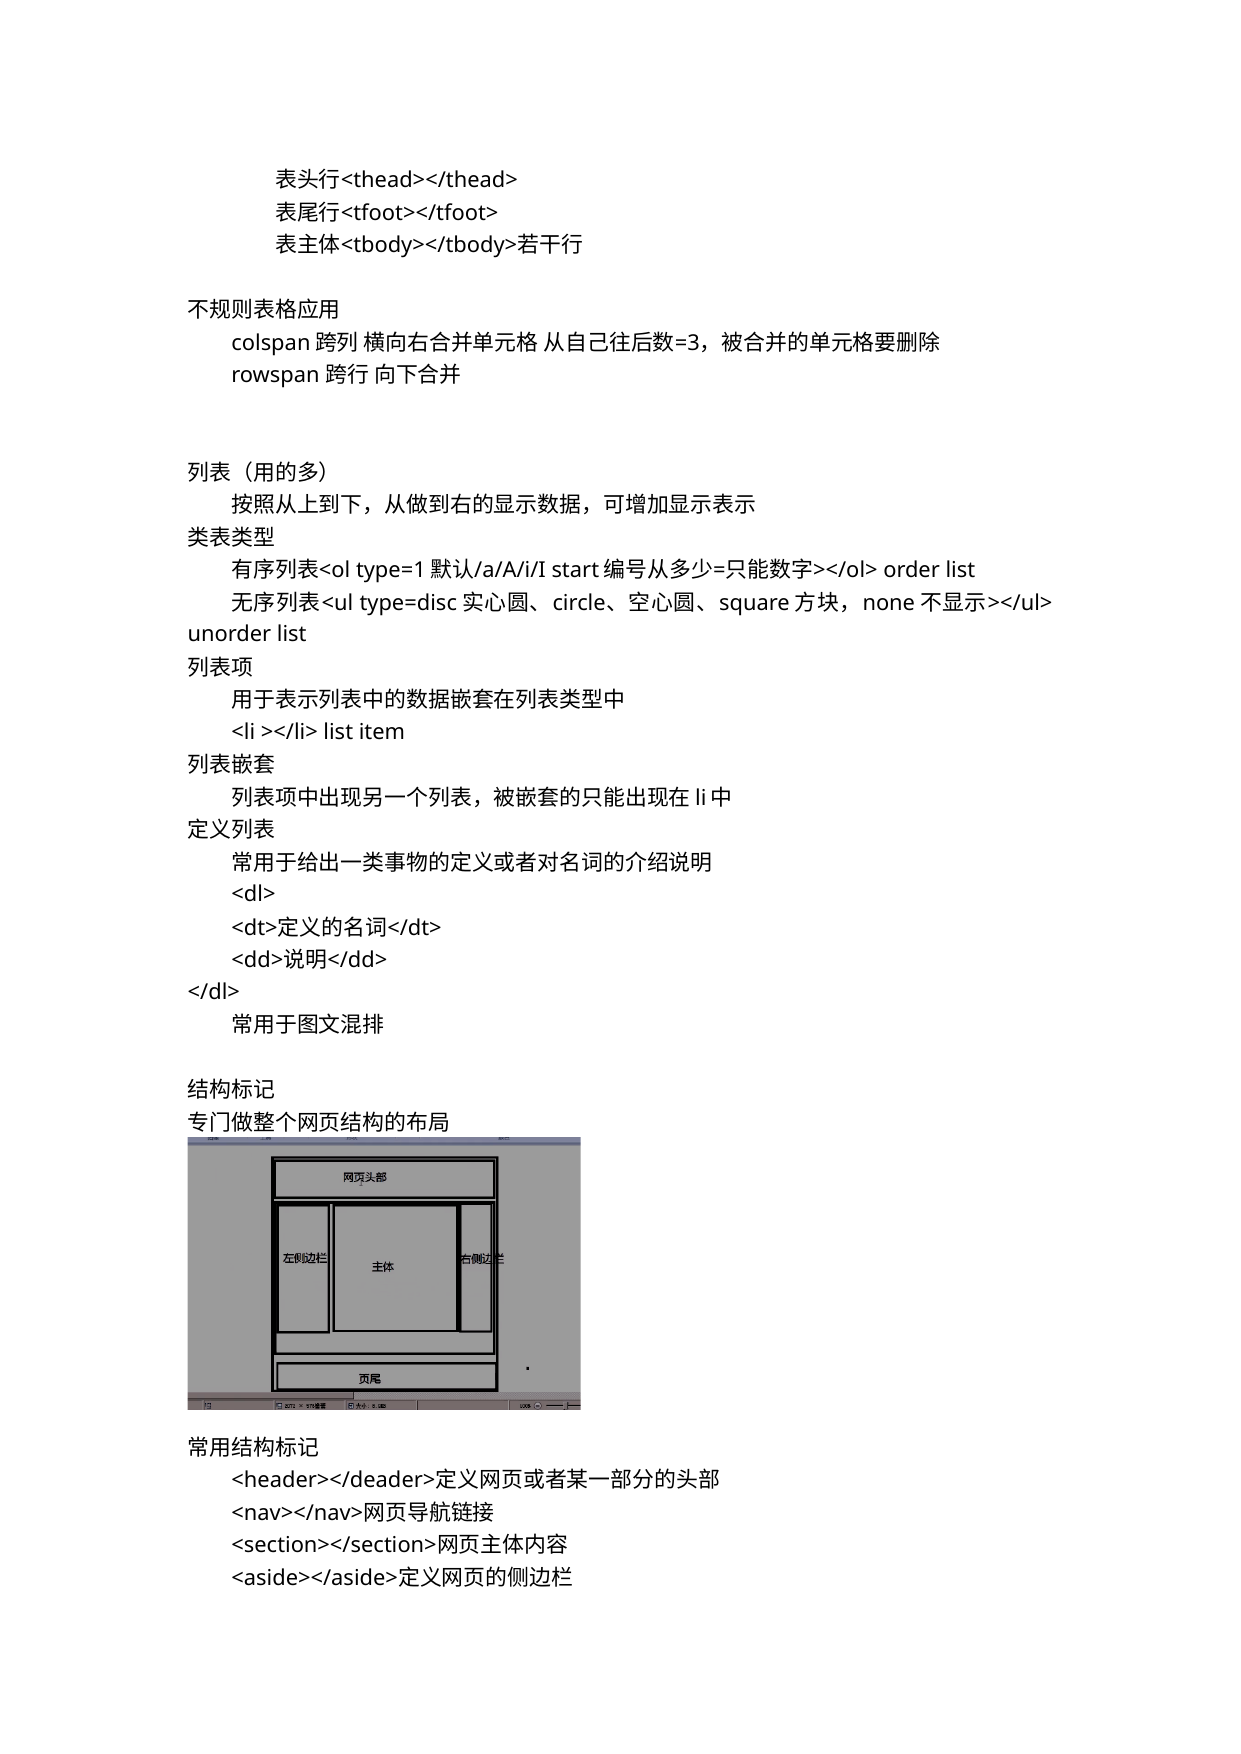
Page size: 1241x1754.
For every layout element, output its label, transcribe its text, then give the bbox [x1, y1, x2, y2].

text rowspan 跨行 向下合并 [187, 357, 1053, 389]
text <dd>说明</dd> [187, 942, 1053, 974]
text 常用于给出一类事物的定义或者对名词的介绍说明 [187, 844, 1053, 877]
text <aside></aside>定义网页的侧边栏 [187, 1559, 1053, 1592]
text 按照从上到下，从做到右的显示数据，可增加显示表示 [187, 487, 1053, 519]
text </dl> [187, 974, 1053, 1007]
text 表头行<thead></thead> [187, 162, 1053, 194]
text 列表（用的多） [187, 454, 1053, 487]
text 常用结构标记 [187, 1429, 1053, 1462]
text 表主体<tbody></tbody>若干行 [187, 227, 1053, 259]
text 列表项中出现另一个列表，被嵌套的只能出现在li中 [187, 779, 1053, 812]
text 类表类型 [187, 519, 1053, 552]
text colspan跨列 横向右合并单元格 从自己往后数=3，被合并的单元格要删除 [187, 324, 1053, 357]
text 结构标记 [187, 1072, 1053, 1104]
text <section></section>网页主体内容 [187, 1527, 1053, 1559]
text <li ></li> list item [187, 714, 1053, 747]
text 表尾行<tfoot></tfoot> [187, 194, 1053, 227]
text <dl> [187, 877, 1053, 909]
text 常用于图文混排 [187, 1007, 1053, 1039]
text 有序列表<ol type=1默认/a/A/i/I start编号从多少=只能数字></ol> order list [187, 552, 1053, 584]
text 不规则表格应用 [187, 292, 1053, 324]
text <header></deader>定义网页或者某一部分的头部 [187, 1462, 1053, 1494]
text 列表项 [187, 649, 1053, 682]
text 定义列表 [187, 812, 1053, 844]
text 专门做整个网页结构的布局 [187, 1104, 1053, 1137]
text 用于表示列表中的数据嵌套在列表类型中 [187, 682, 1053, 714]
text <nav></nav>网页导航链接 [187, 1494, 1053, 1527]
text 无序列表<ul type=disc实心圆、circle、空心圆、square方块，none不显示></ul> unorder list [187, 584, 1053, 649]
picture [187, 1137, 581, 1410]
text <dt>定义的名词</dt> [187, 909, 1053, 942]
text 列表嵌套 [187, 747, 1053, 779]
